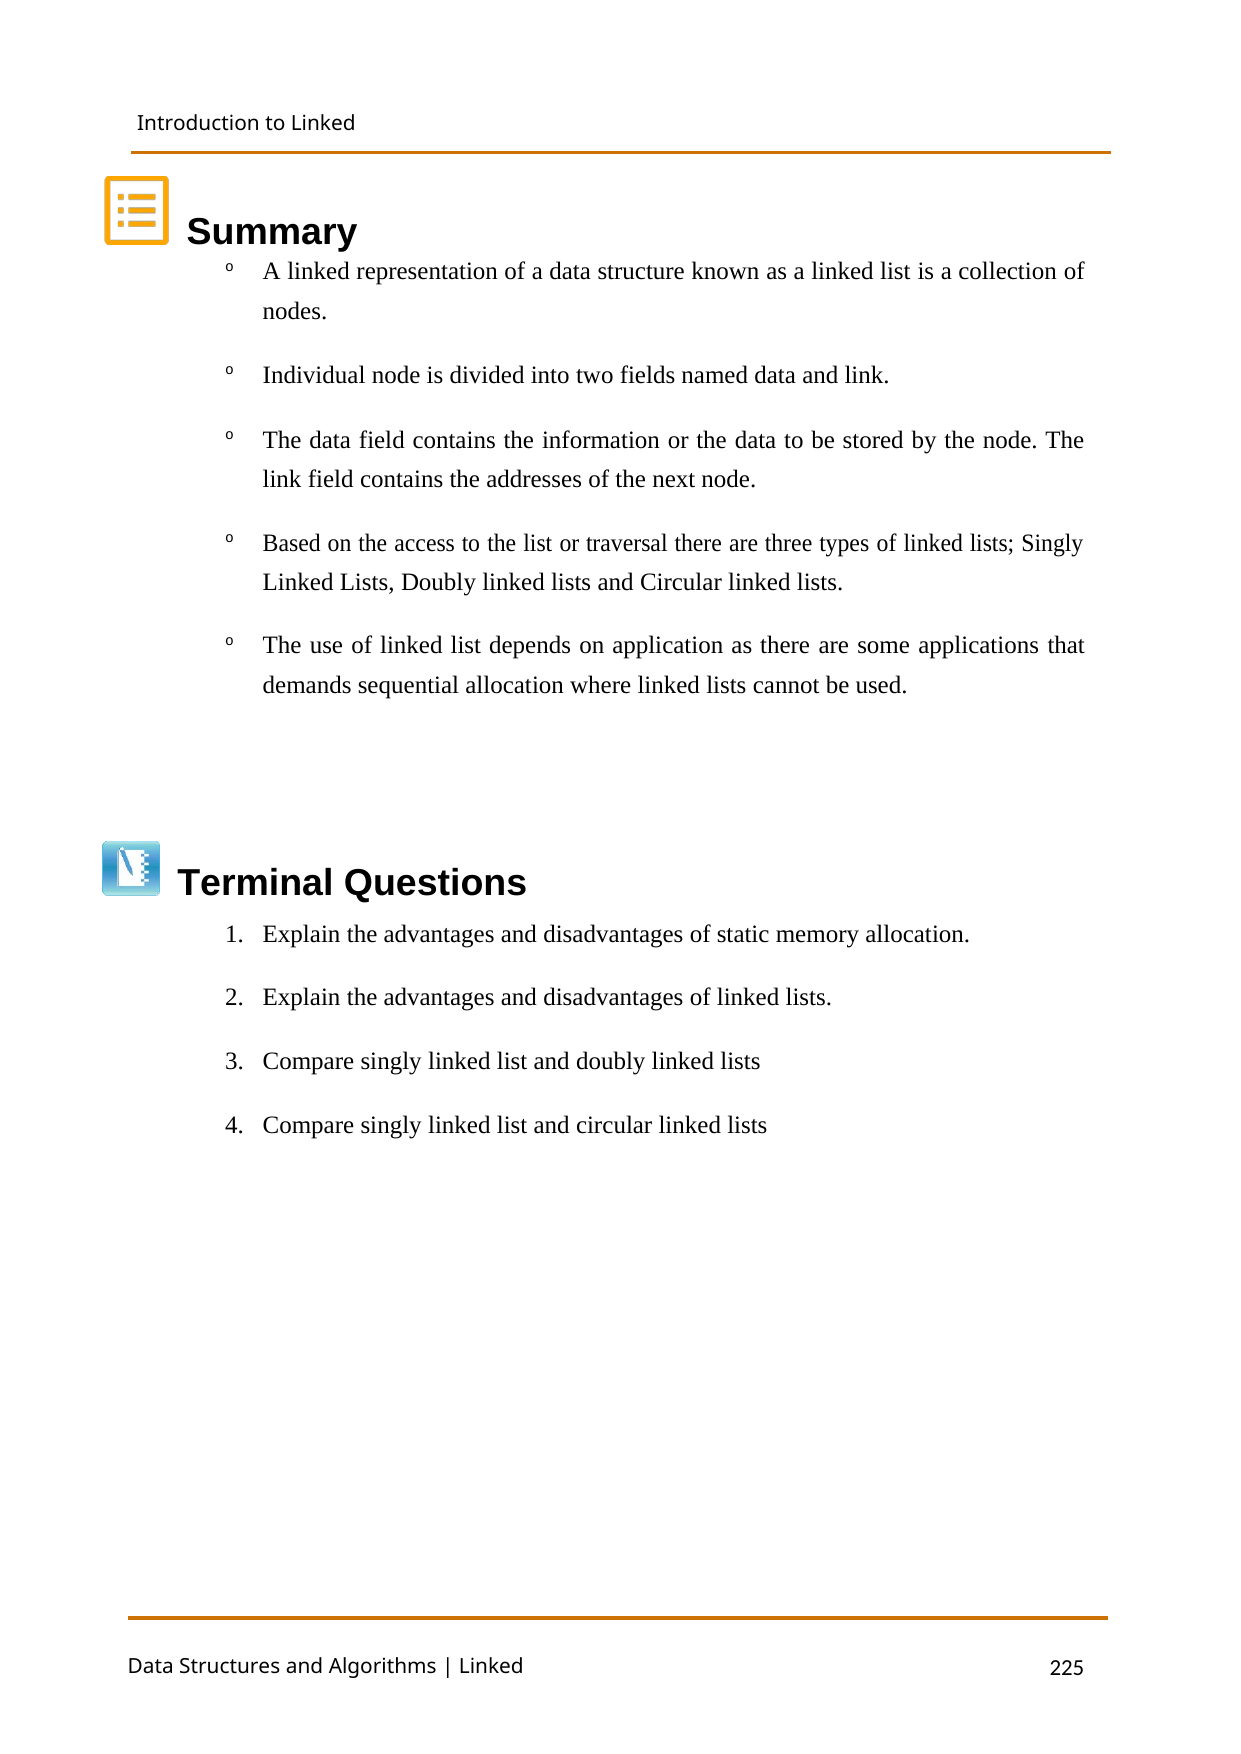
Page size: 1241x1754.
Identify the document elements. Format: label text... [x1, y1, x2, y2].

list Compare singly linked list and doubly linked lists [225, 1046, 1167, 1075]
list Explain the advantages and disadvantages of linked lists. [225, 982, 1167, 1011]
text Terminal Questions [102, 841, 1167, 904]
picture [102, 176, 171, 245]
list Individual node is divided into two fields named data and link. [225, 360, 1167, 391]
list Compare singly linked list and circular linked lists [225, 1110, 1167, 1139]
list The use of linked list depends on application as there are some applications that demands sequential allocation where linked lists cannot be used. [225, 631, 1088, 699]
list Based on the access to the list or traversal there are three types of linked lists; Singly Linked Lists, Doubly linked lists and Circular linked lists. [225, 528, 1088, 595]
picture [102, 841, 160, 896]
list The data field contains the information or the data to be stored by the node. The link field contains the addresses of the next node. [225, 425, 1088, 492]
list A linked representation of a data structure known as a linked list is a collection of nodes. [225, 256, 1087, 324]
text Summary [102, 176, 1167, 253]
list Explain the advantages and disadvantages of static memory allocation. [225, 919, 1167, 947]
